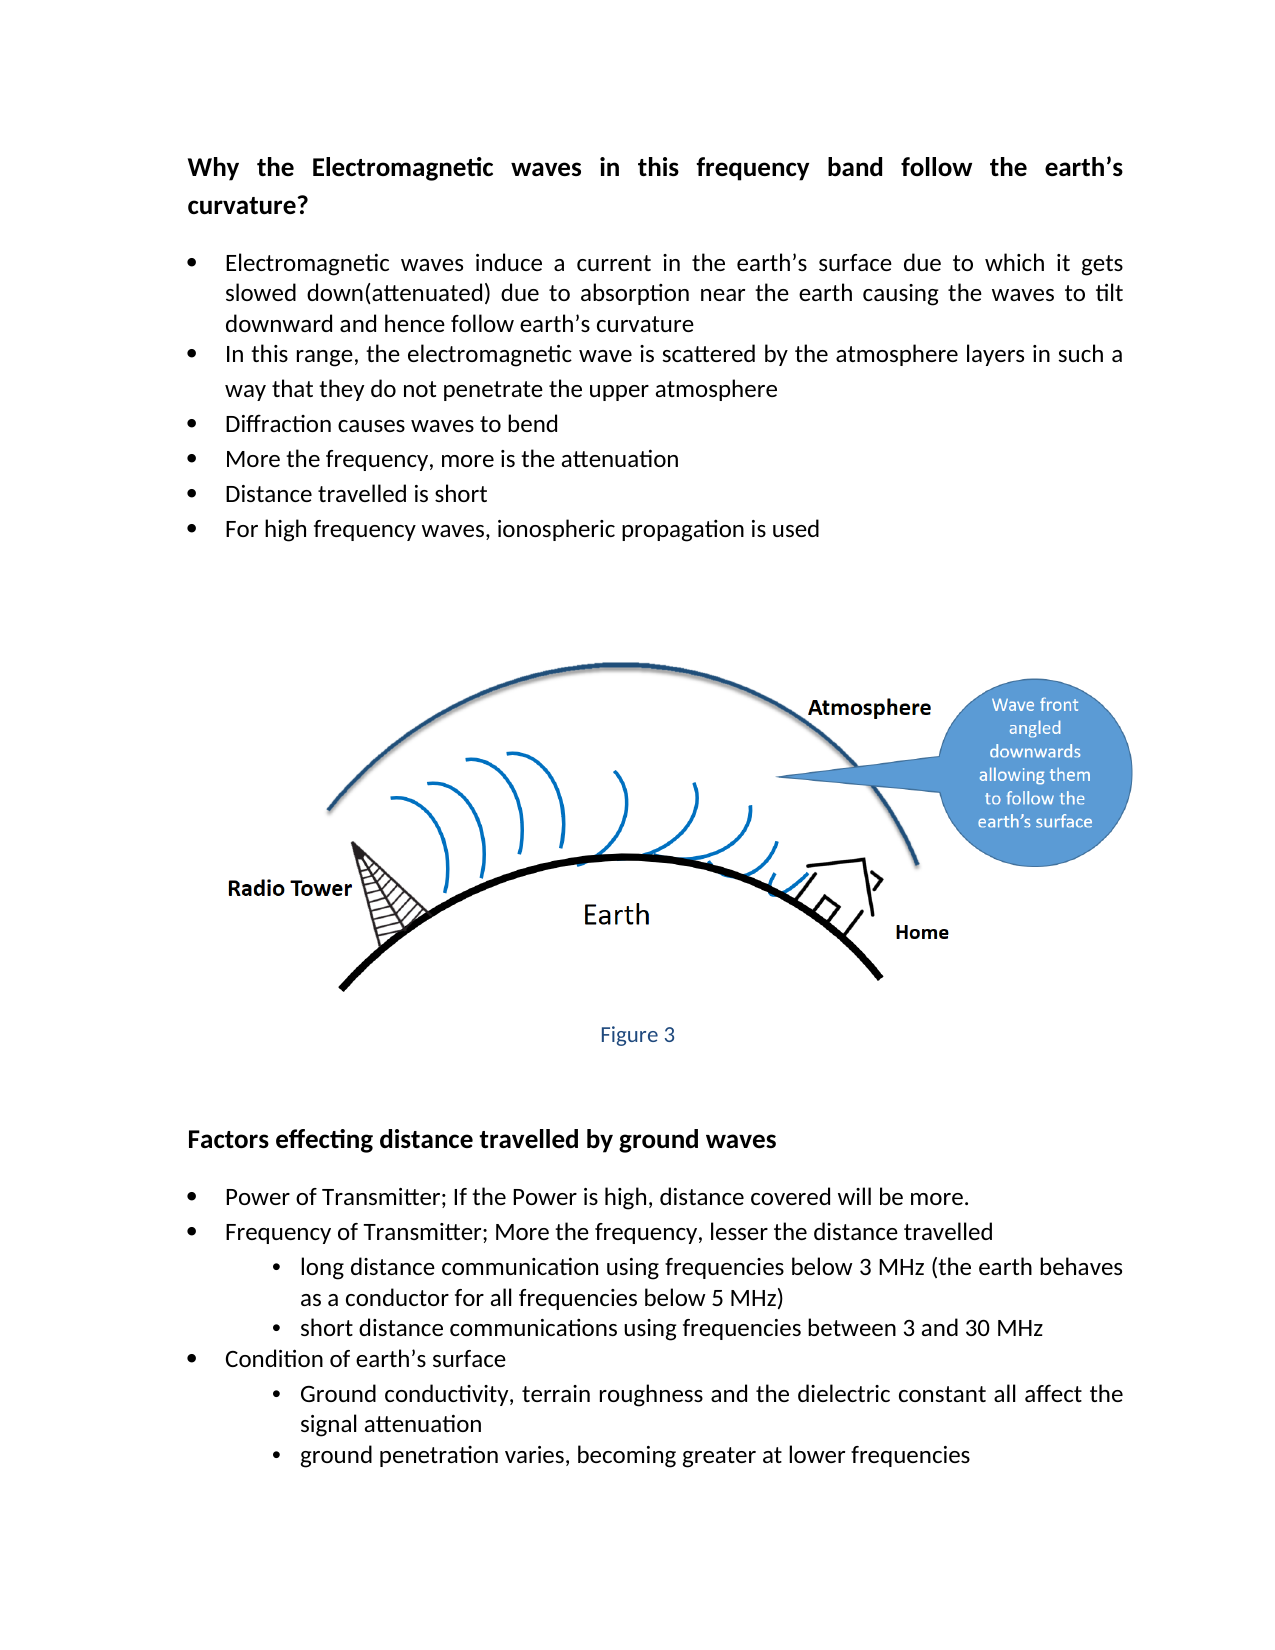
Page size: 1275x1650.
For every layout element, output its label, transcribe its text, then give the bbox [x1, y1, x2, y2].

list Distance travelled is short [187, 478, 1125, 509]
list Condition of earth’s surface [187, 1343, 1125, 1373]
list In this range, the electromagnetic wave is scattered by the atmosphere layers in such a way that they do not penetrate the upper atmosphere [187, 338, 1125, 404]
list More the frequency, more is the attenuation [187, 443, 1125, 474]
list Electromagnetic waves induce a current in the earth’s surface due to which it gets slowed down(attenuated) due to absorption near the earth causing the waves to tilt downward and hence follow earth’s curvature [187, 247, 1125, 338]
list short distance communications using frequencies between 3 and 30 MHz [272, 1312, 1125, 1343]
text Figure 3 [150, 1021, 1125, 1048]
list Ground conductivity, terrain roughness and the dielectric constant all affect the signal attenuation [272, 1378, 1125, 1439]
list Diffraction causes waves to bend [187, 408, 1125, 439]
picture [187, 597, 1156, 996]
list ground penetration varies, becoming greater at lower frequencies [272, 1439, 1125, 1469]
list long distance communication using frequencies below 3 MHz (the earth behaves as a conductor for all frequencies below 5 MHz) [272, 1251, 1125, 1312]
text Why the Electromagnetic waves in this frequency band follow the earth’s curvature? [187, 150, 1125, 221]
list Frequency of Transmitter; More the frequency, lesser the distance travelled [187, 1216, 1125, 1247]
text Factors effecting distance travelled by ground waves [187, 1122, 1125, 1155]
list Power of Transmitter; If the Power is high, distance covered will be more. [187, 1181, 1125, 1212]
list For high frequency waves, ionospheric propagation is used [187, 513, 1125, 544]
